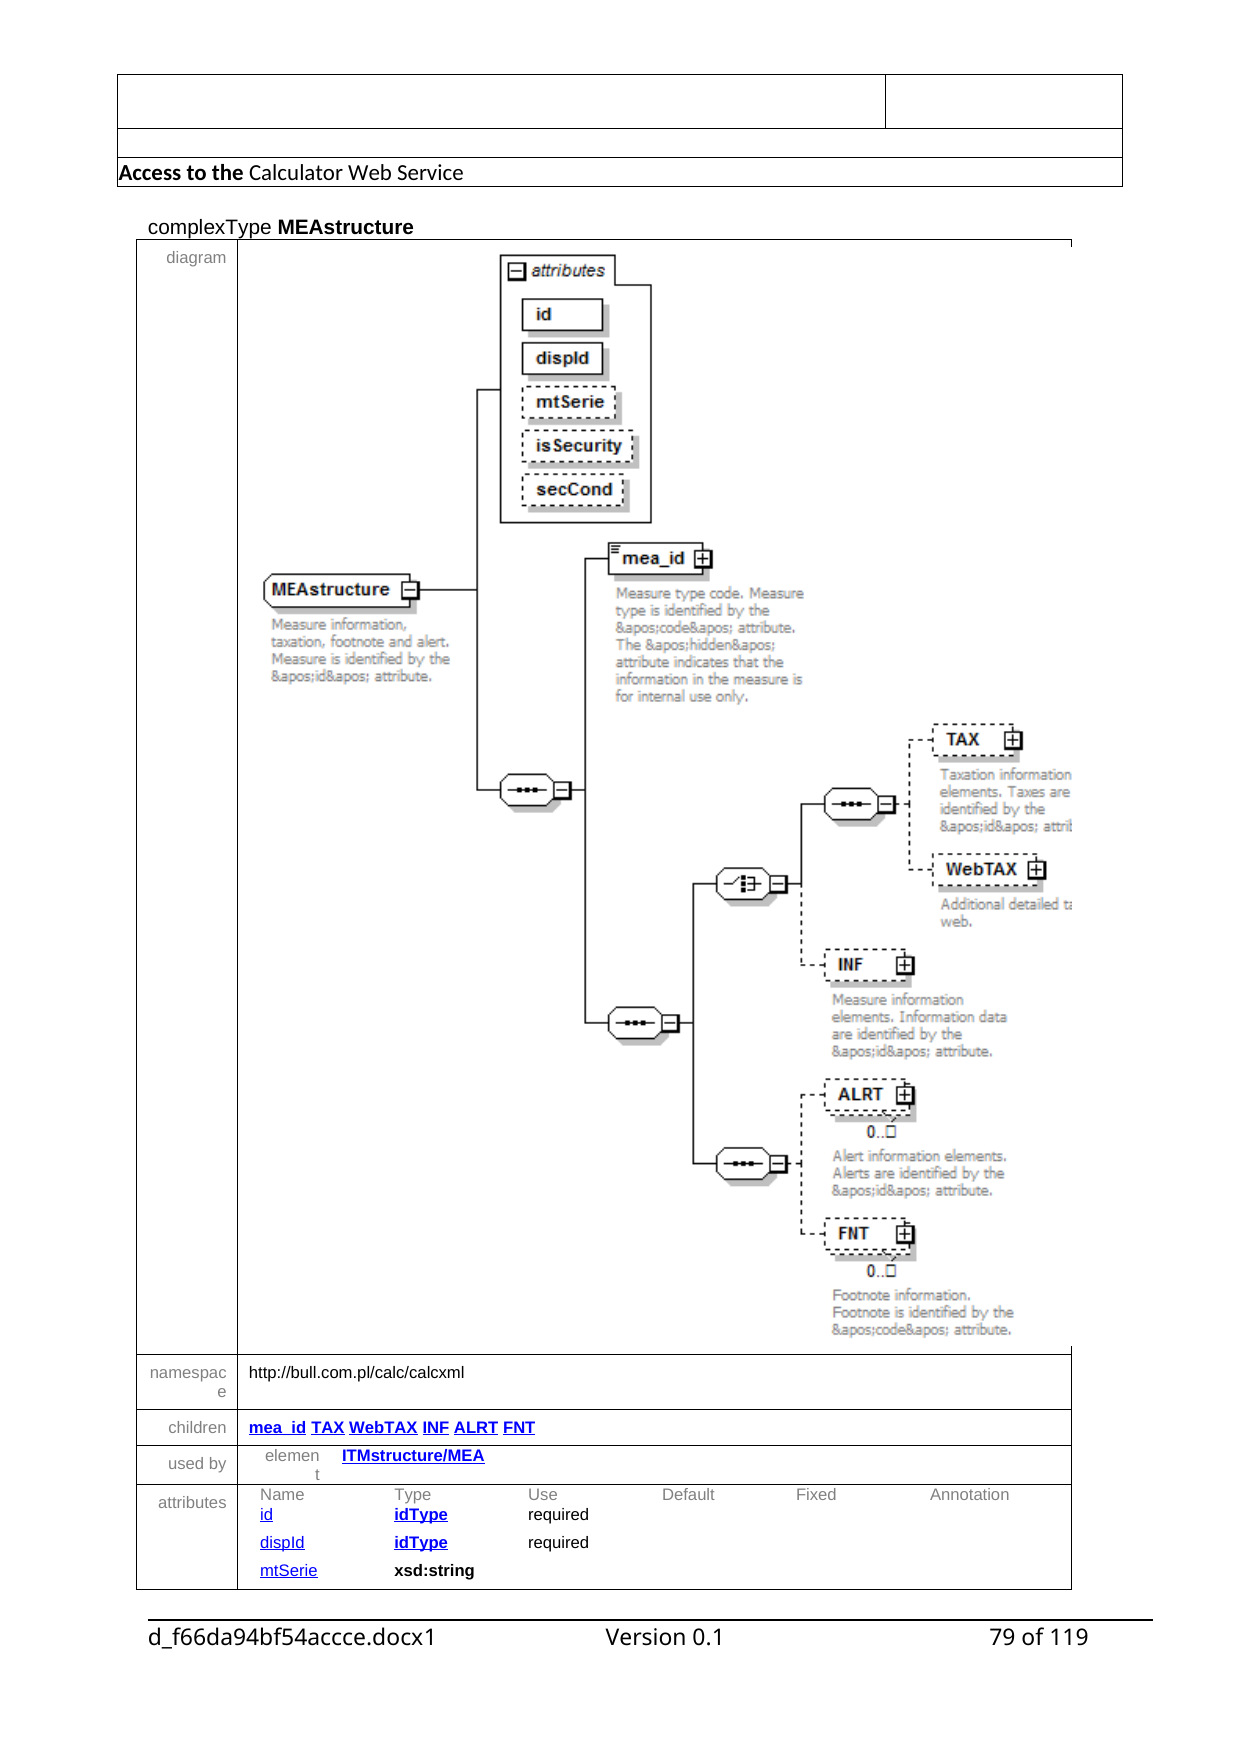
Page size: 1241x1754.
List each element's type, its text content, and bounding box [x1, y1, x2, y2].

table_cell http://bull.com.pl/calc/calcxml [238, 1355, 1071, 1409]
table_cell namespace [137, 1355, 237, 1409]
table_cell children [137, 1410, 237, 1445]
table_header [238, 240, 1071, 1354]
text complexType MEAstructure [148, 215, 1093, 239]
table_header diagram [137, 240, 237, 1354]
table_cell used by [137, 1446, 237, 1484]
table_cell [238, 1485, 1071, 1588]
table_cell [238, 1446, 1071, 1484]
table_cell attributes [137, 1485, 237, 1588]
picture [248, 247, 1072, 1346]
table_cell mea_id TAX WebTAX INF ALRT FNT [238, 1410, 1071, 1445]
